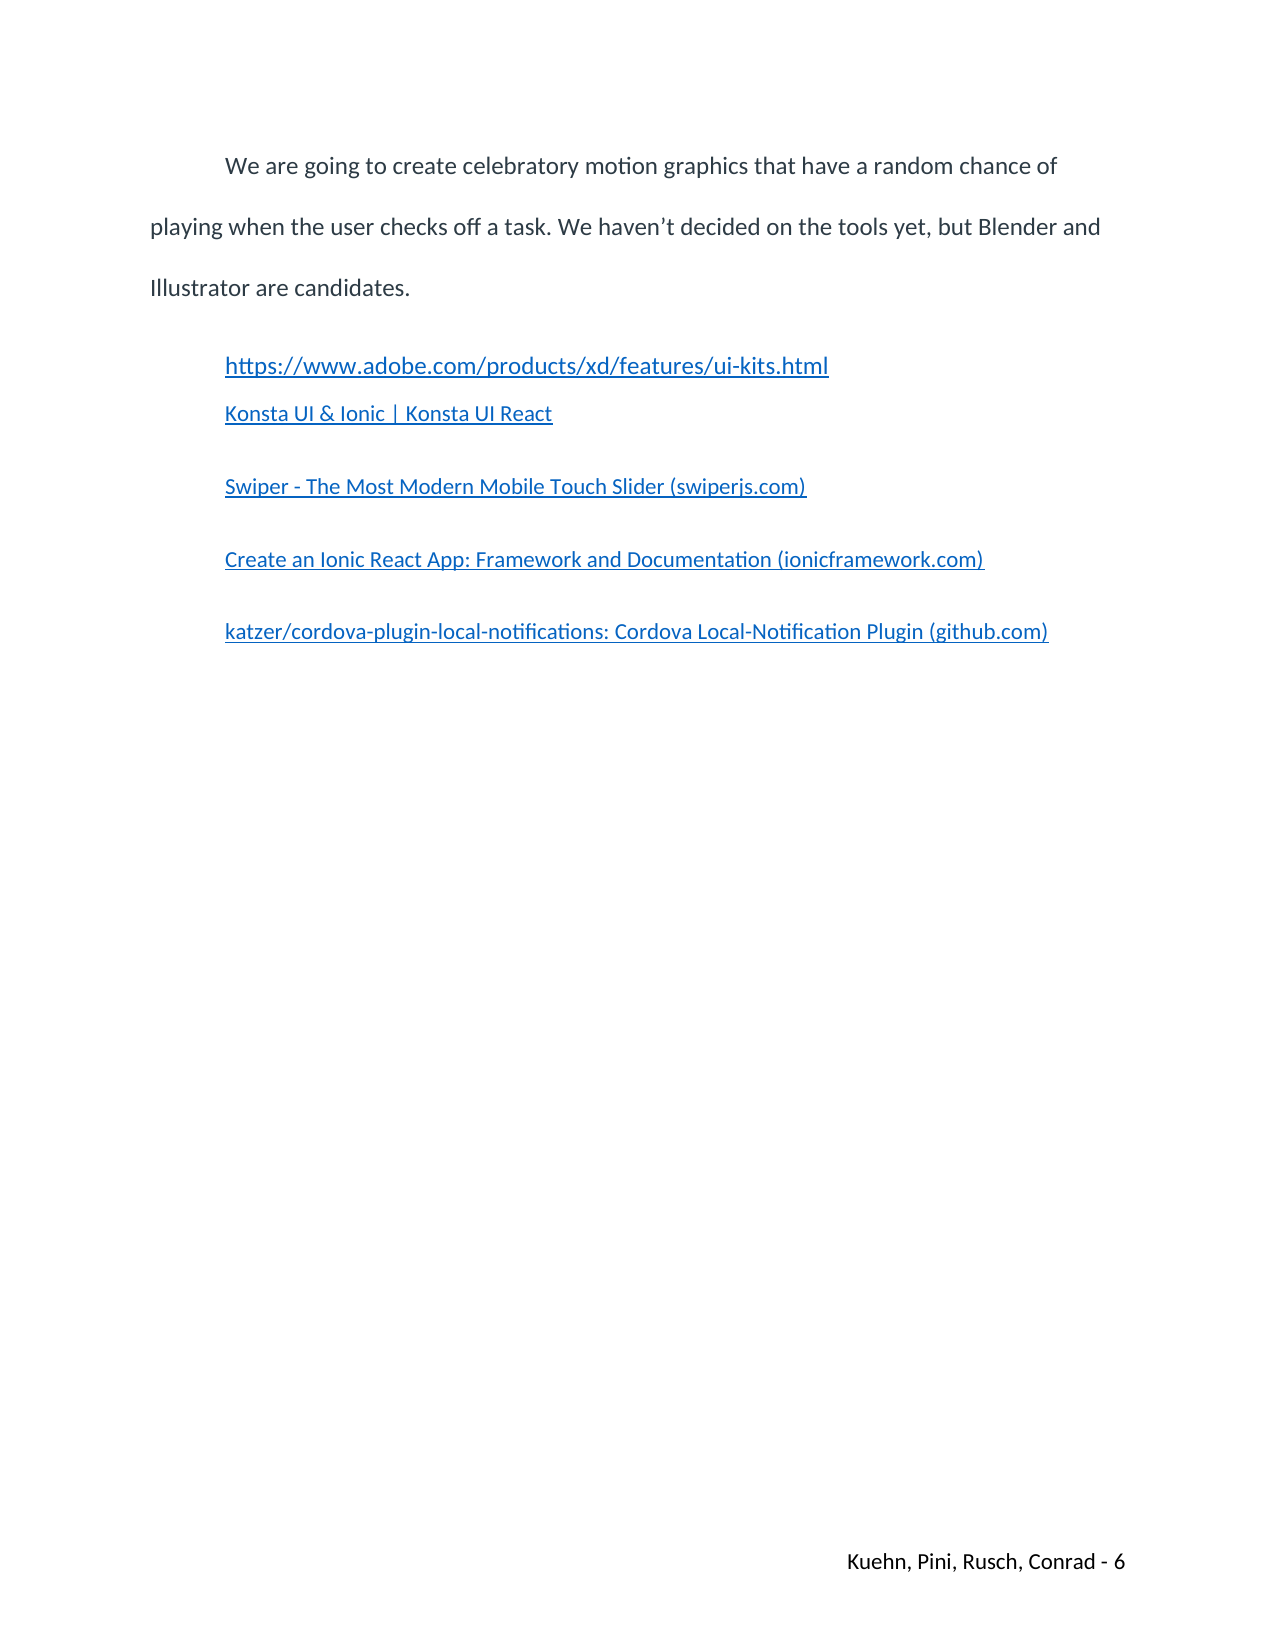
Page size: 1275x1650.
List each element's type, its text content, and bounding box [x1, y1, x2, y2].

text We are going to create celebratory motion graphics that have a random chance of playing when the user checks off a task. We haven’t decided on the tools yet, but Blender and Illustrator are candidates. [150, 150, 1125, 303]
text katzer/cordova-plugin-local-notifications: Cordova Local-Notification Plugin (github.com) [150, 617, 1125, 646]
text https://www.adobe.com/products/xd/features/ui-kits.html [150, 350, 1125, 380]
text Swiper - The Most Modern Mobile Touch Slider (swiperjs.com) [150, 472, 1125, 500]
text Create an Ionic React App: Framework and Documentation (ionicframework.com) [150, 545, 1125, 573]
text Konsta UI & Ionic | Konsta UI React [150, 399, 1125, 427]
